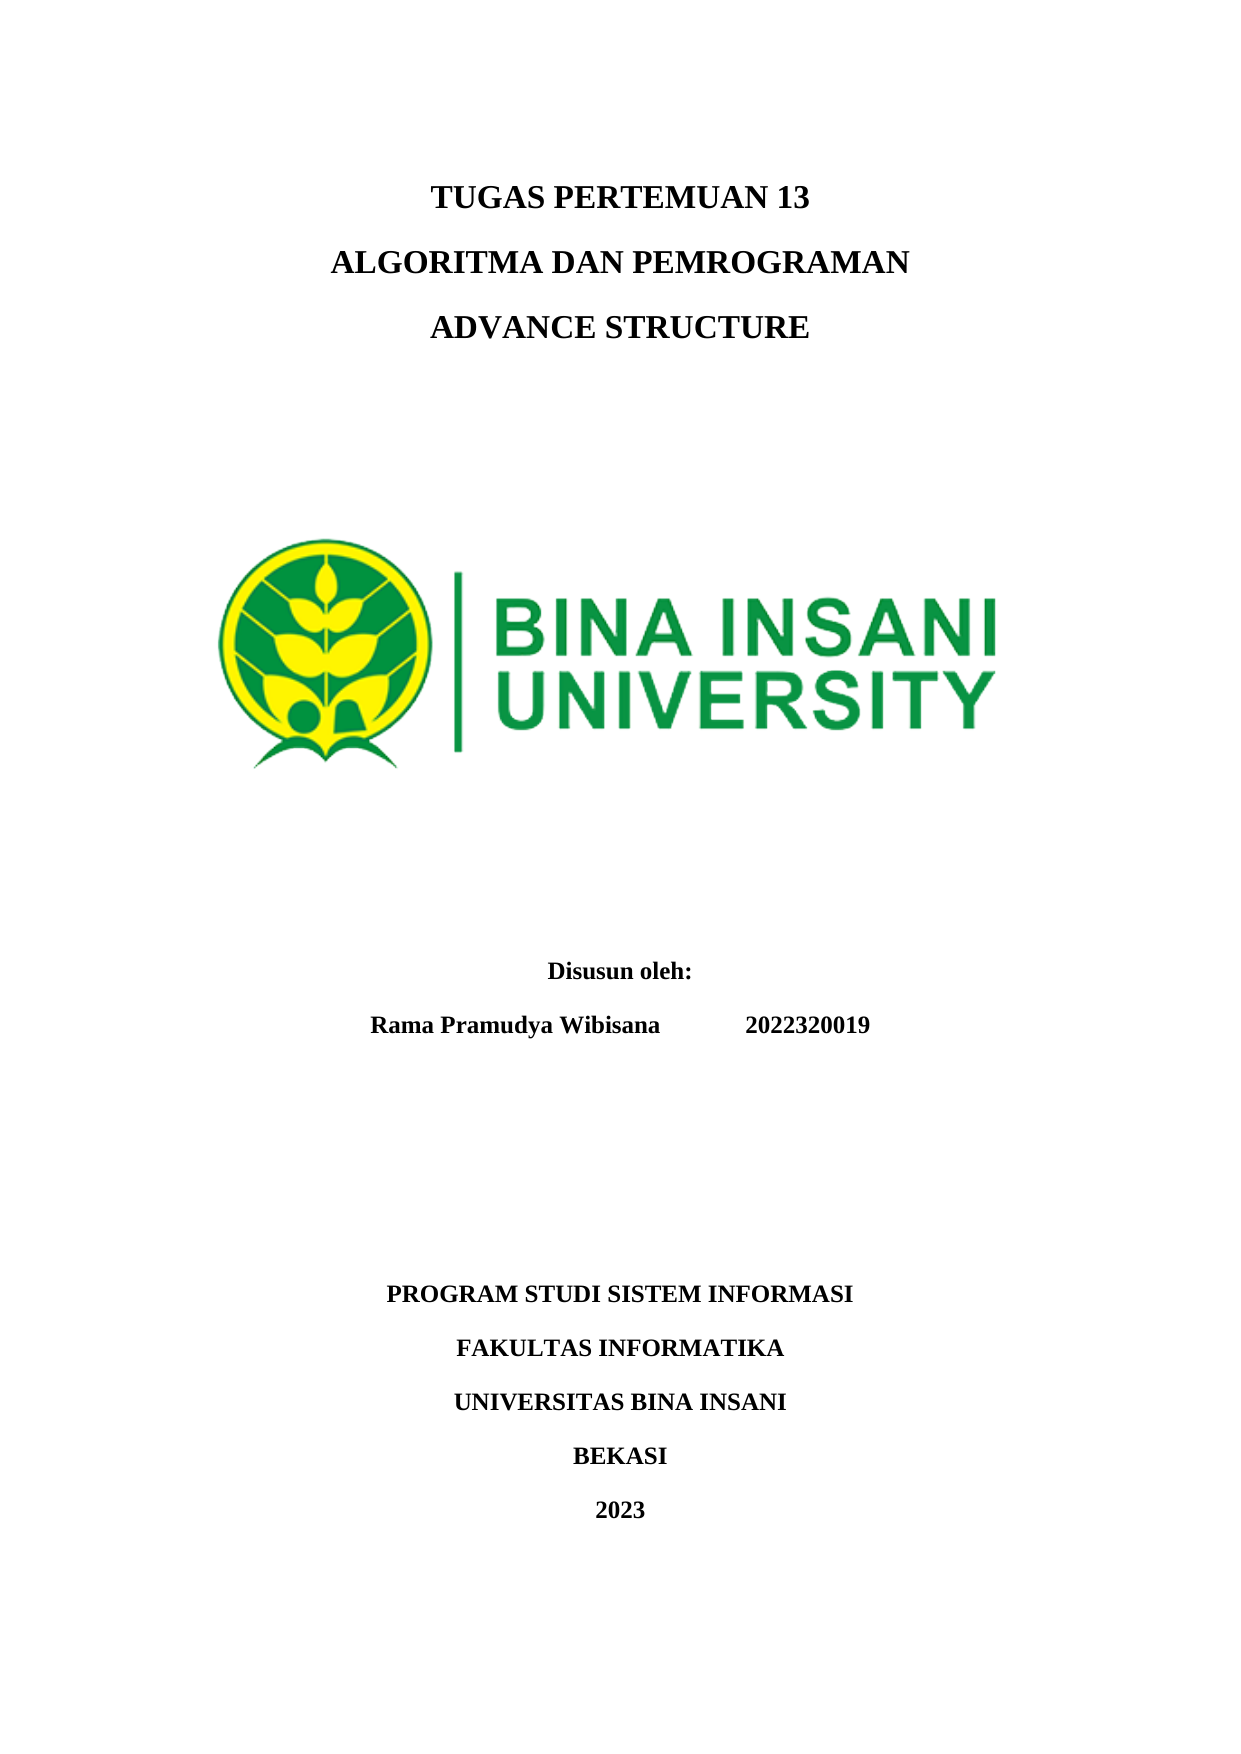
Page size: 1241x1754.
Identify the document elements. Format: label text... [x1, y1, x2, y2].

text BEKASI [177, 1441, 1063, 1470]
text ALGORITMA DAN PEMROGRAMAN [177, 242, 1063, 280]
picture [217, 533, 1023, 770]
text 2023 [177, 1495, 1063, 1524]
text ADVANCE STRUCTURE [177, 307, 1063, 345]
text Disusun oleh: [177, 956, 1063, 985]
text TUGAS PERTEMUAN 13 [177, 177, 1063, 216]
text FAKULTAS INFORMATIKA [177, 1333, 1063, 1362]
text Rama Pramudya Wibisana 2022320019 [177, 1010, 1063, 1039]
text UNIVERSITAS BINA INSANI [177, 1387, 1063, 1416]
text PROGRAM STUDI SISTEM INFORMASI [177, 1279, 1063, 1308]
